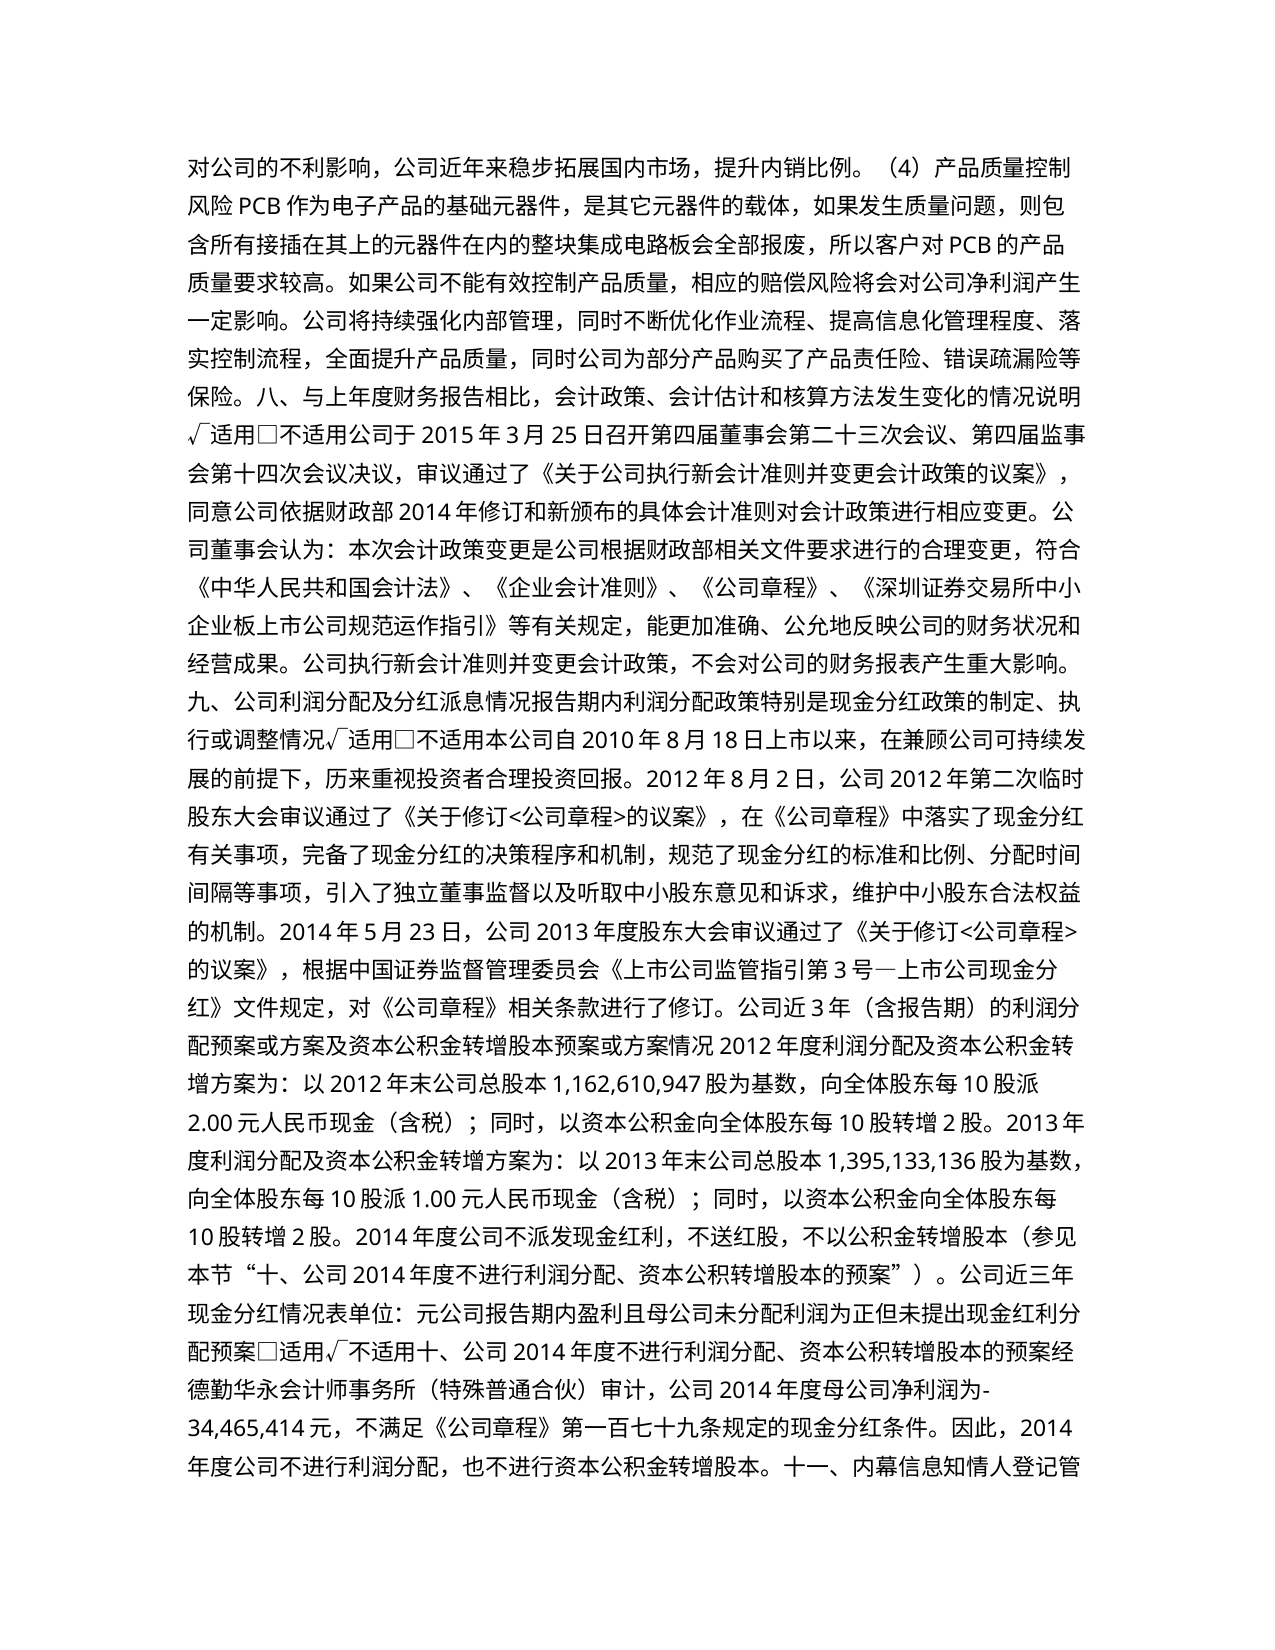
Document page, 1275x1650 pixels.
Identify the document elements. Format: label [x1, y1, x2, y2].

text [187, 150, 1087, 1482]
